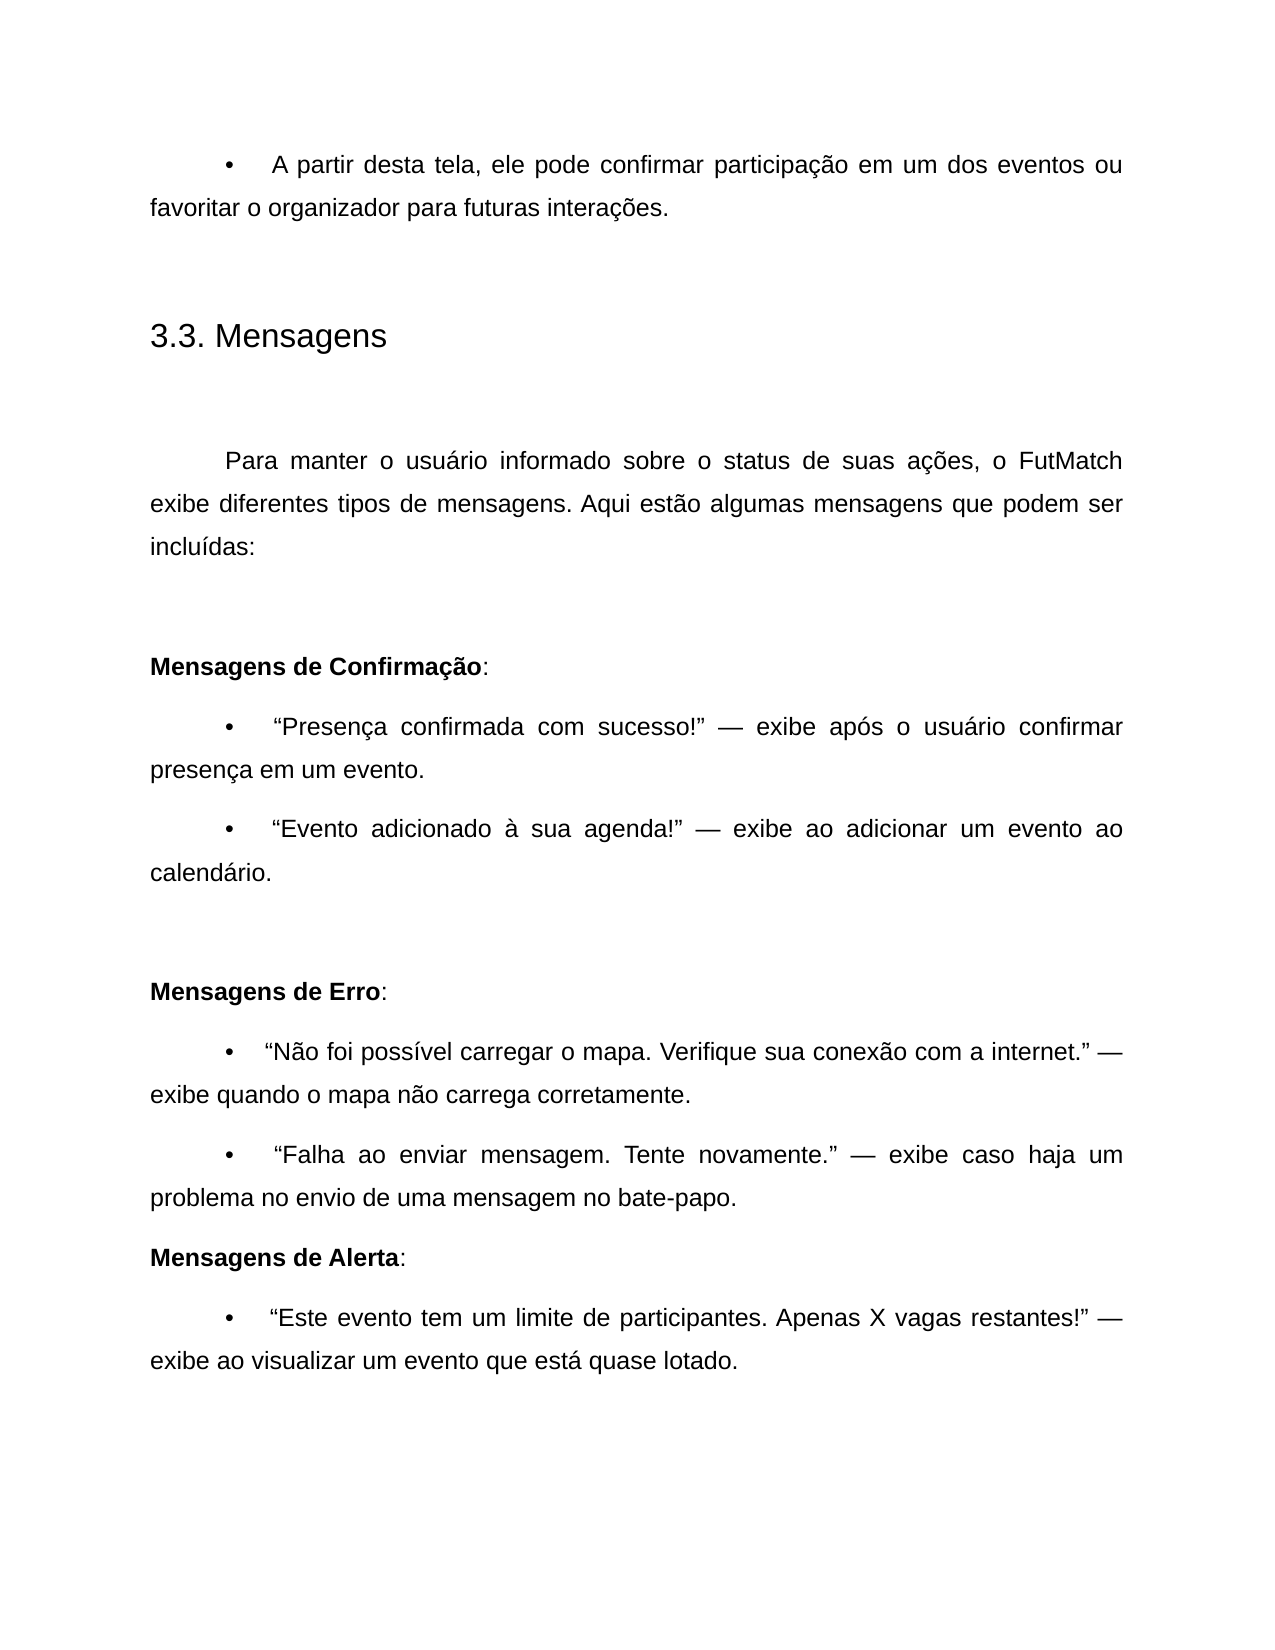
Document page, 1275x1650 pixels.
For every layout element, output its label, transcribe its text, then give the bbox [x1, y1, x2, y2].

text • “Este evento tem um limite de participantes. Apenas X vagas restantes!” — exibe ao visualizar um evento que está quase lotado. [150, 1303, 1125, 1374]
text • A partir desta tela, ele pode confirmar participação em um dos eventos ou favoritar o organizador para futuras interações. [150, 150, 1125, 222]
text Para manter o usuário informado sobre o status de suas ações, o FutMatch exibe diferentes tipos de mensagens. Aqui estão algumas mensagens que podem ser incluídas: [150, 446, 1125, 561]
text • “Não foi possível carregar o mapa. Verifique sua conexão com a internet.” — exibe quando o mapa não carrega corretamente. [150, 1037, 1125, 1109]
text Mensagens de Confirmação: [150, 652, 1125, 681]
subtitle 3.3. Mensagens [150, 316, 1125, 355]
text • “Evento adicionado à sua agenda!” — exibe ao adicionar um evento ao calendário. [150, 814, 1125, 886]
text • “Falha ao enviar mensagem. Tente novamente.” — exibe caso haja um problema no envio de uma mensagem no bate-papo. [150, 1140, 1125, 1212]
text Mensagens de Erro: [150, 977, 1125, 1006]
text Mensagens de Alerta: [150, 1243, 1125, 1272]
text • “Presença confirmada com sucesso!” — exibe após o usuário confirmar presença em um evento. [150, 712, 1125, 783]
